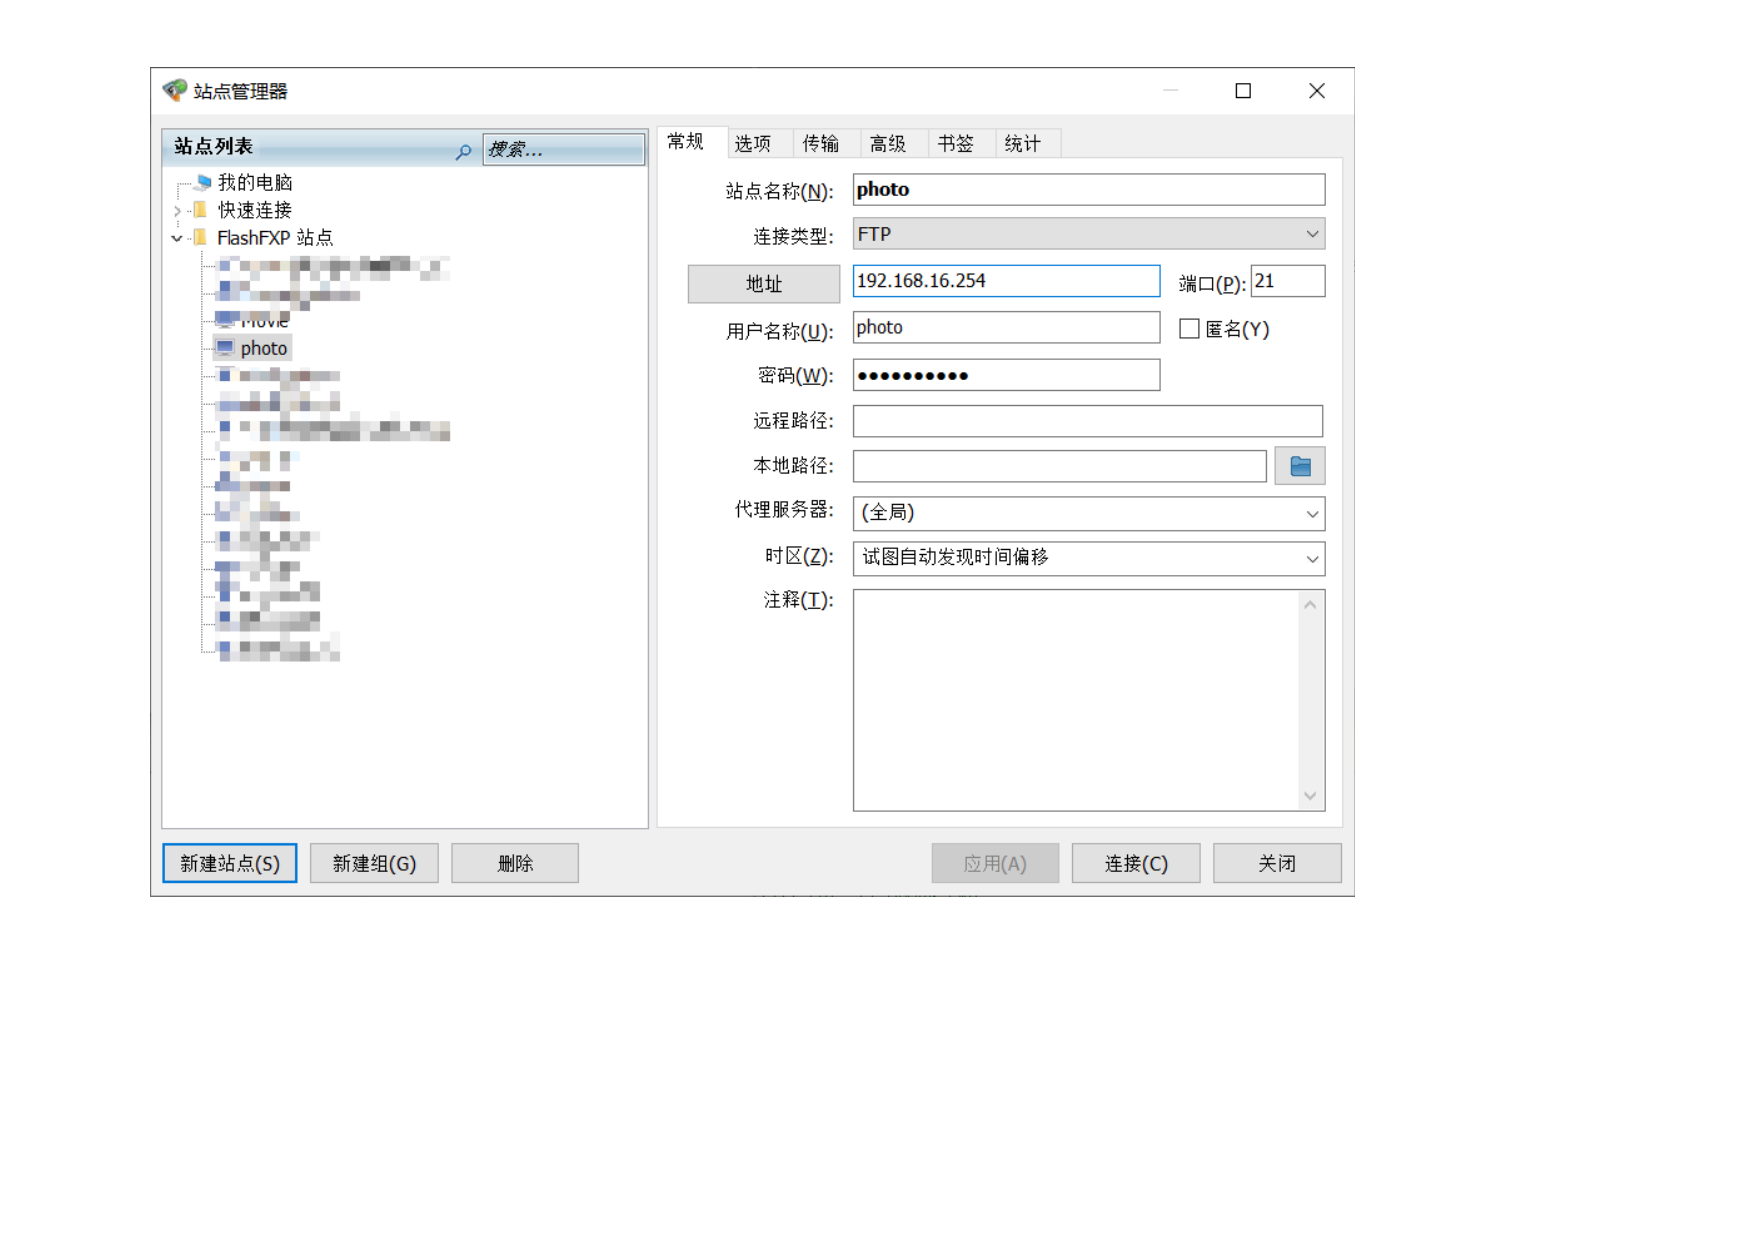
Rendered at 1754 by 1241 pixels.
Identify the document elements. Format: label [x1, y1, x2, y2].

picture [150, 67, 1355, 897]
